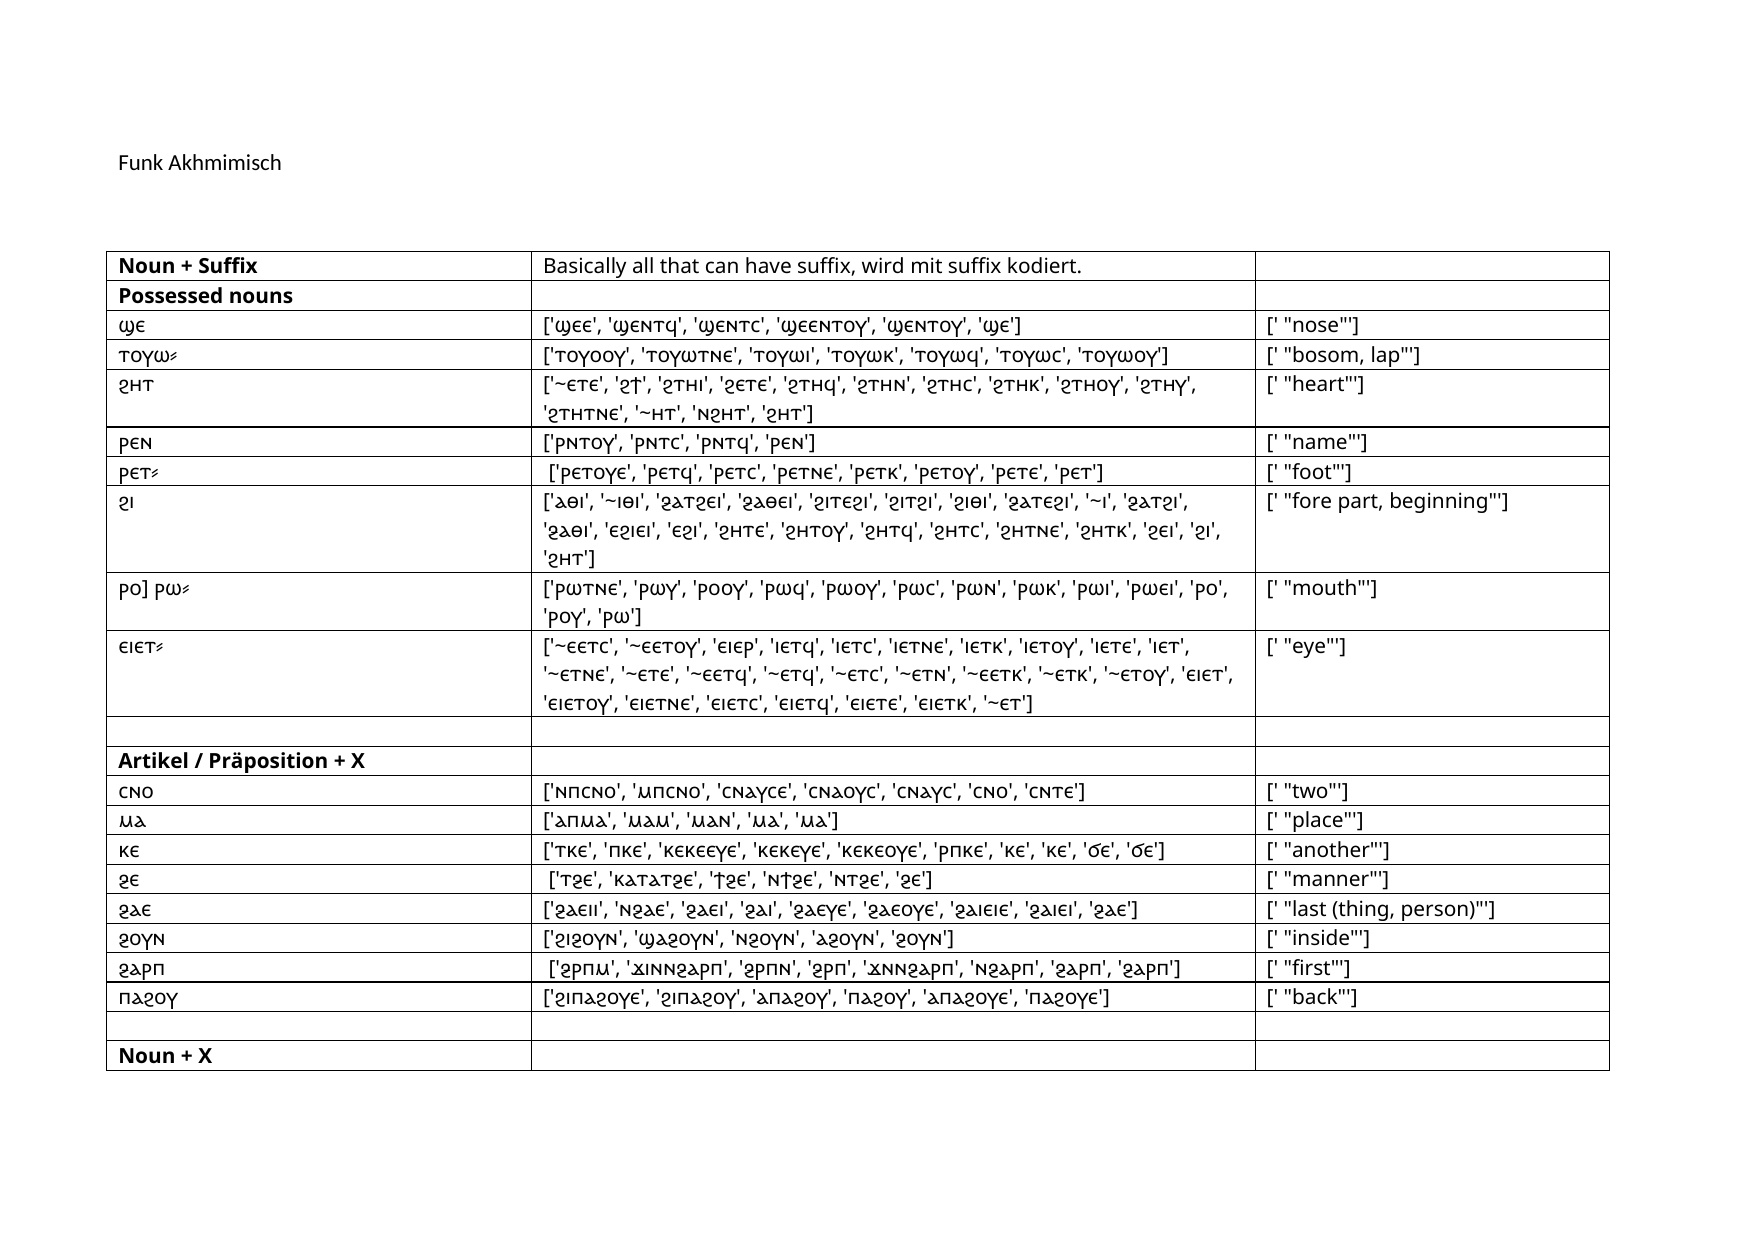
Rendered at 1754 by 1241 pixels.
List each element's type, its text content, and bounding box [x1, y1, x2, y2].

table_cell [' "inside"'] [1256, 924, 1609, 952]
table_cell [' "heart"'] [1256, 370, 1609, 426]
table_cell ⲣⲟ] ⲣⲱ⸗ [107, 573, 531, 630]
table_cell ϩⲓ [107, 486, 531, 572]
table_cell ⲕⲉ [107, 835, 531, 863]
table_cell [532, 747, 1255, 775]
table_cell ['ⲧⳉⲉ', 'ⲕⲁⲧⲁⲧⳉⲉ', 'ϯⳉⲉ', 'ⲛϯⳉⲉ', 'ⲛⲧⳉⲉ', 'ⳉⲉ'] [532, 865, 1255, 893]
table_cell [' "back"'] [1256, 983, 1609, 1011]
table_cell Noun + X [107, 1041, 531, 1070]
table_cell ['ϩⲓⲡⲁϩⲟⲩⲉ', 'ϩⲓⲡⲁϩⲟⲩ', 'ⲁⲡⲁϩⲟⲩ', 'ⲡⲁϩⲟⲩ', 'ⲁⲡⲁϩⲟⲩⲉ', 'ⲡⲁϩⲟⲩⲉ'] [532, 983, 1255, 1011]
table_cell [' "nose"'] [1256, 311, 1609, 339]
table_cell ⲡⲁϩⲟⲩ [107, 983, 531, 1011]
table_cell Artikel / Präposition + X [107, 747, 531, 775]
table_cell ϩⲏⲧ [107, 370, 531, 426]
table_cell [' "name"'] [1256, 428, 1609, 456]
table_cell [1256, 281, 1609, 309]
table_cell [' "place"'] [1256, 806, 1609, 834]
table_header [1256, 252, 1609, 280]
table_cell ['ⲣⲉⲧⲟⲩⲉ', 'ⲣⲉⲧϥ', 'ⲣⲉⲧⲥ', 'ⲣⲉⲧⲛⲉ', 'ⲣⲉⲧⲕ', 'ⲣⲉⲧⲟⲩ', 'ⲣⲉⲧⲉ', 'ⲣⲉⲧ'] [532, 457, 1255, 485]
table_cell ⲥⲛⲟ [107, 776, 531, 804]
table_cell [' "mouth"'] [1256, 573, 1609, 630]
table_cell ⳉⲁⲉ [107, 894, 531, 922]
table_cell [1256, 1012, 1609, 1040]
table_cell [107, 1012, 531, 1040]
table_cell ['ϣⲉⲉ', 'ϣⲉⲛⲧϥ', 'ϣⲉⲛⲧⲥ', 'ϣⲉⲉⲛⲧⲟⲩ', 'ϣⲉⲛⲧⲟⲩ', 'ϣⲉ'] [532, 311, 1255, 339]
table_cell ['ⳉⲁⲉⲓⲓ', 'ⲛⳉⲁⲉ', 'ⳉⲁⲉⲓ', 'ⳉⲁⲓ', 'ⳉⲁⲉⲩⲉ', 'ⳉⲁⲉⲟⲩⲉ', 'ⳉⲁⲓⲉⲓⲉ', 'ⳉⲁⲓⲉⲓ', 'ⳉⲁⲉ'] [532, 894, 1255, 922]
table_cell [1256, 747, 1609, 775]
table_cell ϣⲉ [107, 311, 531, 339]
table_cell [532, 281, 1255, 309]
text Funk Akhmimisch [118, 148, 1606, 176]
table_cell [107, 717, 531, 746]
table_cell ['~ⲉⲧⲉ', 'ϩϯ', 'ϩⲧⲏⲓ', 'ϩⲉⲧⲉ', 'ϩⲧⲏϥ', 'ϩⲧⲏⲛ', 'ϩⲧⲏⲥ', 'ϩⲧⲏⲕ', 'ϩⲧⲏⲟⲩ', 'ϩⲧⲏⲩ', 'ϩⲧⲏⲧⲛⲉ', '~ⲏⲧ', 'ⲛϩⲏⲧ', 'ϩⲏⲧ'] [532, 370, 1255, 426]
table_cell [' "manner"'] [1256, 865, 1609, 893]
table_cell [532, 1012, 1255, 1040]
table_header Noun + Suffix [107, 252, 531, 280]
table_cell [' "two"'] [1256, 776, 1609, 804]
table_cell ⲣⲉⲧ⸗ [107, 457, 531, 485]
table_cell [532, 1041, 1255, 1070]
table_cell [' "first"'] [1256, 953, 1609, 981]
table_cell [' "foot"'] [1256, 457, 1609, 485]
table_cell ['ⲧⲕⲉ', 'ⲡⲕⲉ', 'ⲕⲉⲕⲉⲉⲩⲉ', 'ⲕⲉⲕⲉⲩⲉ', 'ⲕⲉⲕⲉⲟⲩⲉ', 'ⲣⲡⲕⲉ', 'ⲕⲉ', 'ⲕⲉ', 'ϭⲉ', 'ϭⲉ'] [532, 835, 1255, 863]
table_cell [' "bosom, lap"'] [1256, 340, 1609, 368]
table_cell ['ⲛⲡⲥⲛⲟ', 'ⲙⲡⲥⲛⲟ', 'ⲥⲛⲁⲩⲥⲉ', 'ⲥⲛⲁⲟⲩⲥ', 'ⲥⲛⲁⲩⲥ', 'ⲥⲛⲟ', 'ⲥⲛⲧⲉ'] [532, 776, 1255, 804]
table_cell ⲙⲁ [107, 806, 531, 834]
table_cell ['ⲁⲑⲓ', '~ⲓⲑⲓ', 'ⳉⲁⲧϩⲉⲓ', 'ⳉⲁⲑⲉⲓ', 'ϩⲓⲧⲉϩⲓ', 'ϩⲓⲧϩⲓ', 'ϩⲓⲑⲓ', 'ⳉⲁⲧⲉϩⲓ', '~ⲓ', 'ⳉⲁⲧϩⲓ', 'ⳉⲁⲑⲓ', 'ⲉϩⲓⲉⲓ', 'ⲉϩⲓ', 'ϩⲏⲧⲉ', 'ϩⲏⲧⲟⲩ', 'ϩⲏⲧϥ', 'ϩⲏⲧⲥ', 'ϩⲏⲧⲛⲉ', 'ϩⲏⲧⲕ', 'ϩⲉⲓ', 'ϩⲓ', 'ϩⲏⲧ'] [532, 486, 1255, 572]
table_header Basically all that can have suffix, wird mit suffix kodiert. [532, 252, 1255, 280]
table_cell [' "fore part, beginning"'] [1256, 486, 1609, 572]
table_cell Possessed nouns [107, 281, 531, 309]
table_cell ['ⲣⲛⲧⲟⲩ', 'ⲣⲛⲧⲥ', 'ⲣⲛⲧϥ', 'ⲣⲉⲛ'] [532, 428, 1255, 456]
table_cell ⲧⲟⲩⲱ⸗ [107, 340, 531, 368]
table_cell ['ⲣⲱⲧⲛⲉ', 'ⲣⲱⲩ', 'ⲣⲟⲟⲩ', 'ⲣⲱϥ', 'ⲣⲱⲟⲩ', 'ⲣⲱⲥ', 'ⲣⲱⲛ', 'ⲣⲱⲕ', 'ⲣⲱⲓ', 'ⲣⲱⲉⲓ', 'ⲣⲟ', 'ⲣⲟⲩ', 'ⲣⲱ'] [532, 573, 1255, 630]
table_cell ['~ⲉⲉⲧⲥ', '~ⲉⲉⲧⲟⲩ', 'ⲉⲓⲉⲣ', 'ⲓⲉⲧϥ', 'ⲓⲉⲧⲥ', 'ⲓⲉⲧⲛⲉ', 'ⲓⲉⲧⲕ', 'ⲓⲉⲧⲟⲩ', 'ⲓⲉⲧⲉ', 'ⲓⲉⲧ', '~ⲉⲧⲛⲉ', '~ⲉⲧⲉ', '~ⲉⲉⲧϥ', '~ⲉⲧϥ', '~ⲉⲧⲥ', '~ⲉⲧⲛ', '~ⲉⲉⲧⲕ', '~ⲉⲧⲕ', '~ⲉⲧⲟⲩ', 'ⲉⲓⲉⲧ', 'ⲉⲓⲉⲧⲟⲩ', 'ⲉⲓⲉⲧⲛⲉ', 'ⲉⲓⲉⲧⲥ', 'ⲉⲓⲉⲧϥ', 'ⲉⲓⲉⲧⲉ', 'ⲉⲓⲉⲧⲕ', '~ⲉⲧ'] [532, 631, 1255, 716]
table_cell [1256, 1041, 1609, 1070]
table_cell [' "eye"'] [1256, 631, 1609, 716]
table_cell ⳉⲁⲣⲡ [107, 953, 531, 981]
table_cell ⳉⲟⲩⲛ [107, 924, 531, 952]
table_cell ['ⳉⲣⲡⲙ', 'ϫⲓⲛⲛⳉⲁⲣⲡ', 'ⳉⲣⲡⲛ', 'ⳉⲣⲡ', 'ϫⲛⲛⳉⲁⲣⲡ', 'ⲛⳉⲁⲣⲡ', 'ⳉⲁⲣⲡ', 'ⳉⲁⲣⲡ'] [532, 953, 1255, 981]
table_cell ['ⲁⲡⲙⲁ', 'ⲙⲁⲙ', 'ⲙⲁⲛ', 'ⲙⲁ', 'ⲙⲁ'] [532, 806, 1255, 834]
table_cell ⲣⲉⲛ [107, 428, 531, 456]
table_cell [532, 717, 1255, 746]
table_cell ['ⲧⲟⲩⲟⲟⲩ', 'ⲧⲟⲩⲱⲧⲛⲉ', 'ⲧⲟⲩⲱⲓ', 'ⲧⲟⲩⲱⲕ', 'ⲧⲟⲩⲱϥ', 'ⲧⲟⲩⲱⲥ', 'ⲧⲟⲩⲱⲟⲩ'] [532, 340, 1255, 368]
table_cell ['ϩⲓⳉⲟⲩⲛ', 'ϣⲁⳉⲟⲩⲛ', 'ⲛⳉⲟⲩⲛ', 'ⲁⳉⲟⲩⲛ', 'ⳉⲟⲩⲛ'] [532, 924, 1255, 952]
table_cell ⳉⲉ [107, 865, 531, 893]
table_cell [' "last (thing, person)"'] [1256, 894, 1609, 922]
table_cell [1256, 717, 1609, 746]
table_cell ⲉⲓⲉⲧ⸗ [107, 631, 531, 716]
table_cell [' "another"'] [1256, 835, 1609, 863]
